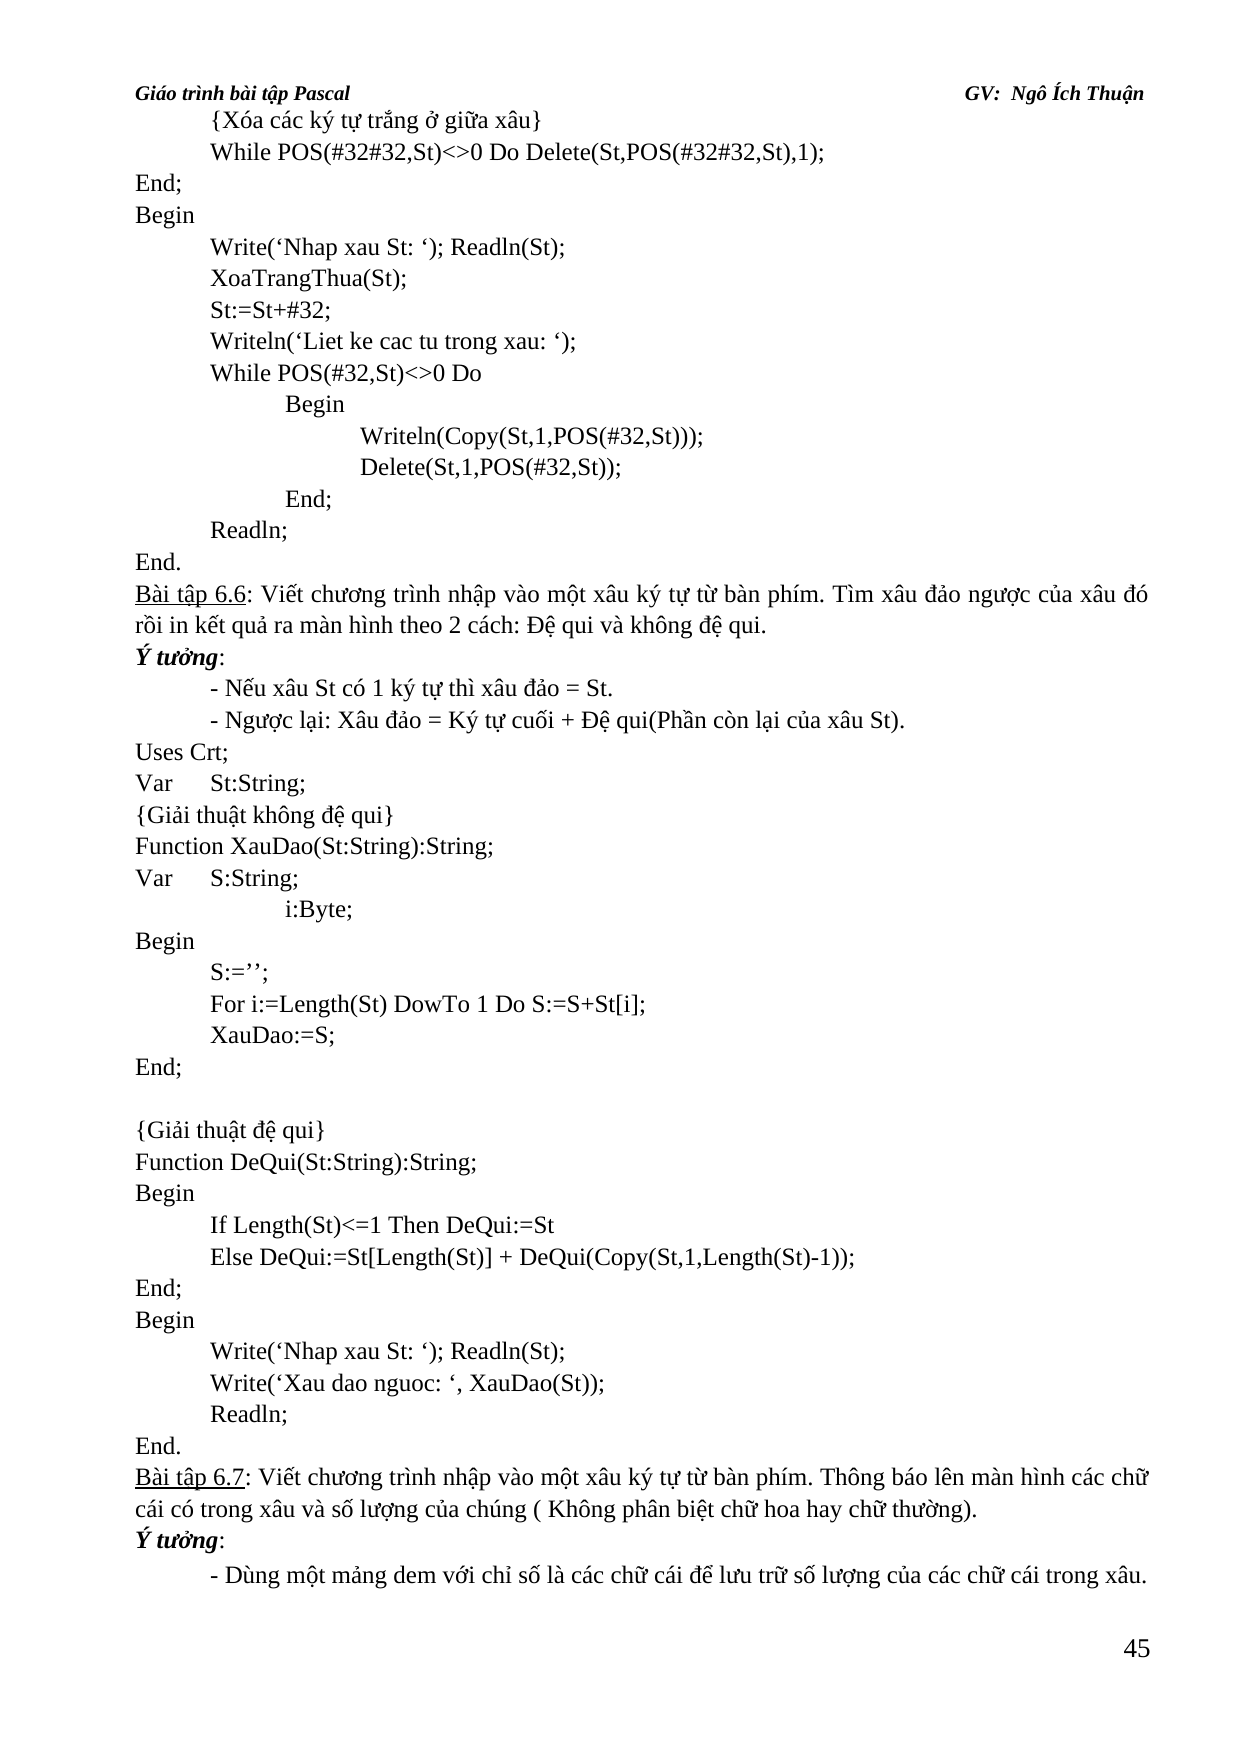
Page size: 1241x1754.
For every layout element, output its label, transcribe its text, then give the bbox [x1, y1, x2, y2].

text Function DeQui(St:String):String; [135, 1147, 1150, 1176]
text Begin [135, 1305, 1150, 1333]
text Uses Crt; [135, 737, 1150, 765]
text - Ngược lại: Xâu đảo = Ký tự cuối + Đệ qui(Phần còn lại của xâu St). [135, 705, 1150, 734]
text Ý tưởng: [135, 1526, 1150, 1554]
text Var St:String; [135, 768, 1150, 797]
text Begin [135, 1178, 1150, 1207]
text Write(‘Nhap xau St: ‘); Readln(St); [135, 232, 1150, 260]
text End. [135, 547, 1150, 576]
text End; [135, 168, 1150, 197]
text Readln; [135, 1399, 1150, 1428]
text End. [135, 1431, 1150, 1460]
text Readln; [135, 516, 1150, 544]
text Writeln(Copy(St,1,POS(#32,St))); [135, 421, 1150, 450]
text End; [135, 1052, 1150, 1081]
text Writeln(‘Liet ke cac tu trong xau: ‘); [135, 326, 1150, 355]
text XauDao:=S; [135, 1021, 1150, 1049]
text - Nếu xâu St có 1 ký tự thì xâu đảo = St. [135, 673, 1150, 702]
text Bài tập 6.7: Viết chương trình nhập vào một xâu ký tự từ bàn phím. Thông báo lên màn hình các chữ cái có trong xâu và số lượng của chúng ( Không phân biệt chữ hoa hay chữ thường). [135, 1462, 1150, 1523]
text Ý tưởng: [135, 642, 1150, 671]
text While POS(#32,St)<>0 Do [135, 358, 1150, 387]
text Bài tập 6.6: Viết chương trình nhập vào một xâu ký tự từ bàn phím. Tìm xâu đảo ngược của xâu đó rồi in kết quả ra màn hình theo 2 cách: Đệ qui và không đệ qui. [135, 579, 1150, 639]
text Var S:String; [135, 863, 1150, 892]
text While POS(#32#32,St)<>0 Do Delete(St,POS(#32#32,St),1); [135, 137, 1150, 166]
text {Giải thuật không đệ qui} [135, 800, 1150, 828]
text - Dùng một mảng dem với chỉ số là các chữ cái để lưu trữ số lượng của các chữ cái trong xâu. [135, 1560, 1150, 1589]
text For i:=Length(St) DowTo 1 Do S:=S+St[i]; [135, 989, 1150, 1018]
text Else DeQui:=St[Length(St)] + DeQui(Copy(St,1,Length(St)-1)); [135, 1242, 1150, 1270]
text i:Byte; [135, 894, 1150, 923]
text Begin [135, 389, 1150, 418]
text If Length(St)<=1 Then DeQui:=St [135, 1210, 1150, 1239]
text Write(‘Nhap xau St: ‘); Readln(St); [135, 1336, 1150, 1365]
text XoaTrangThua(St); [135, 263, 1150, 292]
text Begin [135, 200, 1150, 229]
text End; [135, 484, 1150, 513]
text Function XauDao(St:String):String; [135, 831, 1150, 860]
text Write(‘Xau dao nguoc: ‘, XauDao(St)); [135, 1368, 1150, 1397]
text {Giải thuật đệ qui} [135, 1115, 1150, 1144]
text {Xóa các ký tự trắng ở giữa xâu} [135, 105, 1150, 134]
text S:=’’; [135, 957, 1150, 986]
text Delete(St,1,POS(#32,St)); [135, 452, 1150, 481]
text St:=St+#32; [135, 295, 1150, 323]
text End; [135, 1273, 1150, 1302]
text Begin [135, 926, 1150, 955]
